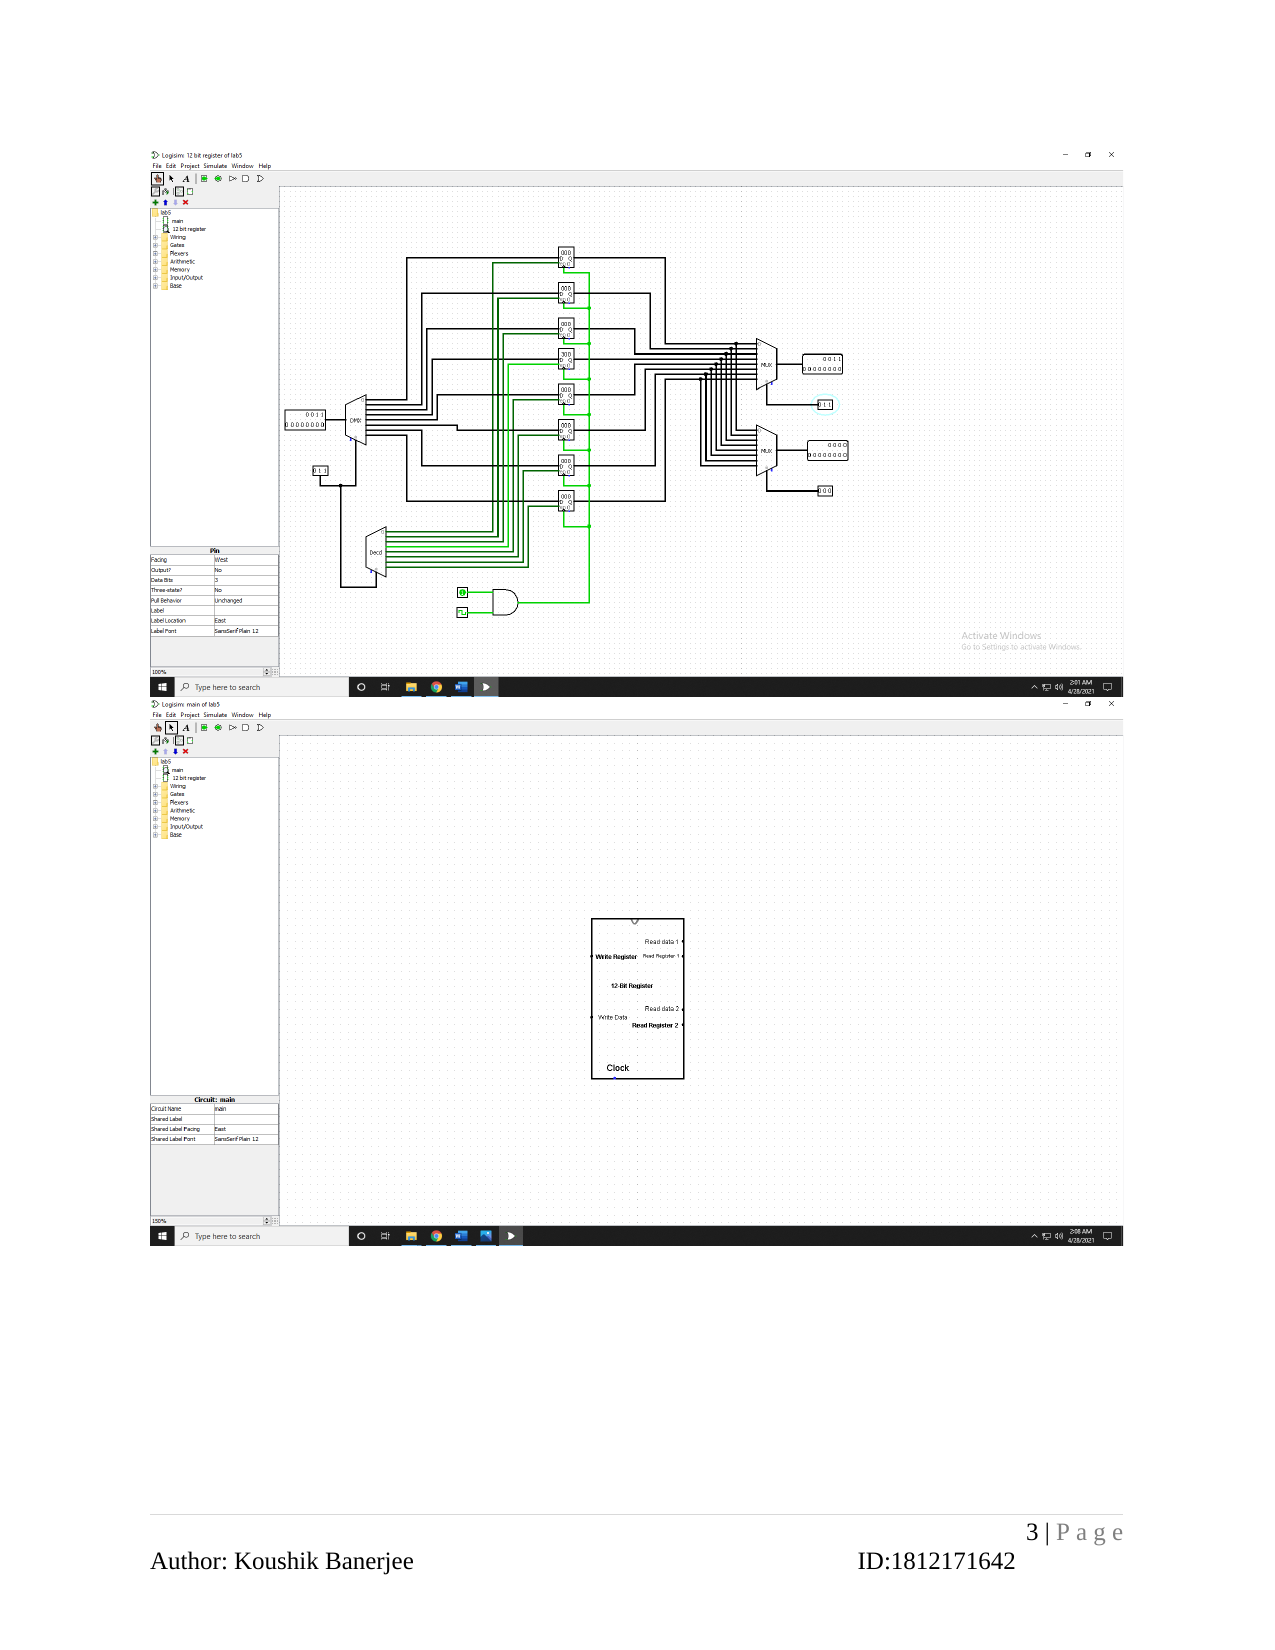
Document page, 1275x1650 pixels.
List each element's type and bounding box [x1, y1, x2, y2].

picture [150, 149, 1124, 697]
picture [150, 698, 1124, 1246]
